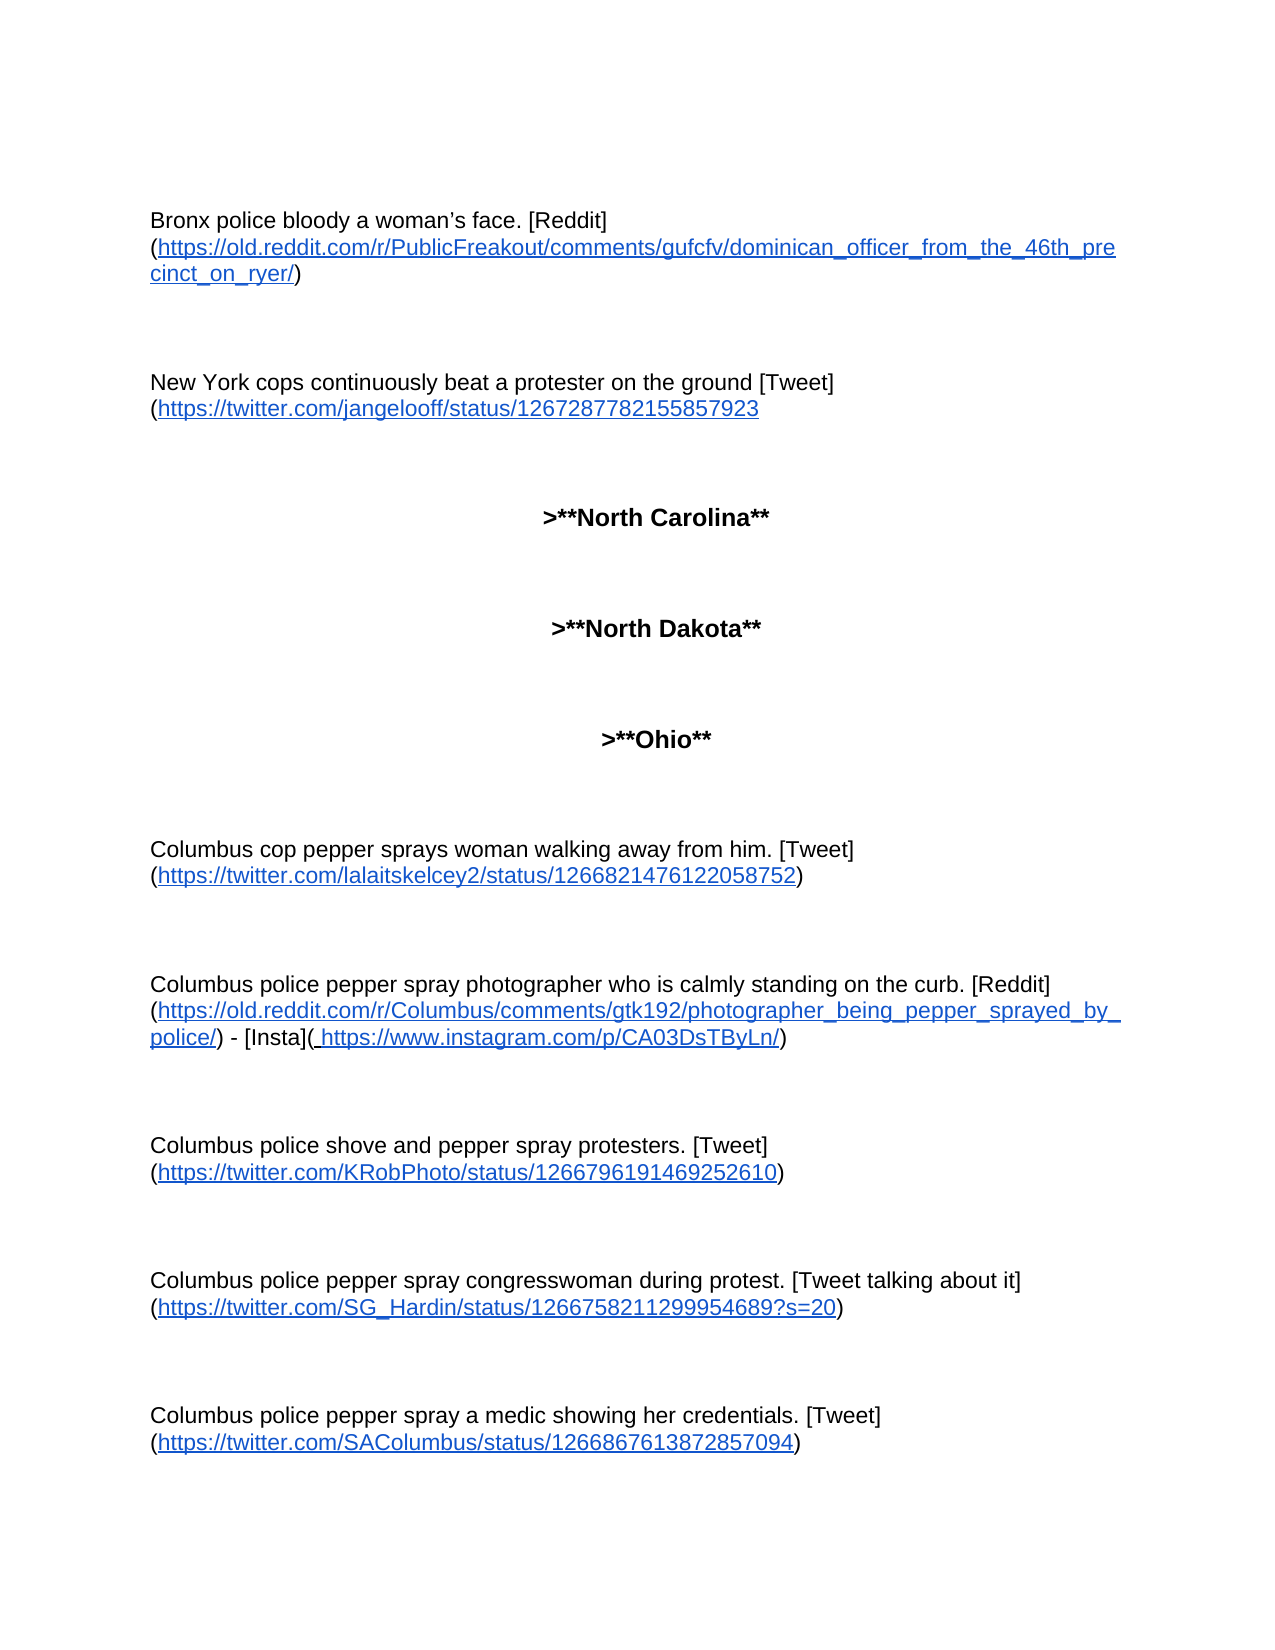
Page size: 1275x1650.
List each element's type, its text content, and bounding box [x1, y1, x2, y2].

text Columbus cop pepper sprays woman walking away from him. [Tweet](https://twitter.com/lalaitskelcey2/status/1266821476122058752) [150, 836, 1125, 889]
text New York cops continuously beat a protester on the ground [Tweet](https://twitter.com/jangelooff/status/1267287782155857923 [150, 368, 1125, 421]
text >**Ohio** [187, 725, 1125, 754]
text >**North Dakota** [187, 614, 1125, 643]
text Columbus police pepper spray a medic showing her credentials. [Tweet](https://twitter.com/SAColumbus/status/1266867613872857094) [150, 1402, 1125, 1455]
text Columbus police pepper spray congresswoman during protest. [Tweet talking about it](https://twitter.com/SG_Hardin/status/1266758211299954689?s=20) [150, 1267, 1125, 1320]
text Columbus police shove and pepper spray protesters. [Tweet](https://twitter.com/KRobPhoto/status/1266796191469252610) [150, 1132, 1125, 1185]
text Bronx police bloody a woman’s face. [Reddit](https://old.reddit.com/r/PublicFreakout/comments/gufcfv/dominican_officer_from_the_46th_precinct_on_ryer/) [150, 207, 1125, 286]
text Columbus police pepper spray photographer who is calmly standing on the curb. [Reddit](https://old.reddit.com/r/Columbus/comments/gtk192/photographer_being_pepper_sprayed_by_police/) - [Insta]( https://www.instagram.com/p/CA03DsTByLn/) [150, 971, 1125, 1050]
text >**North Carolina** [187, 503, 1125, 532]
